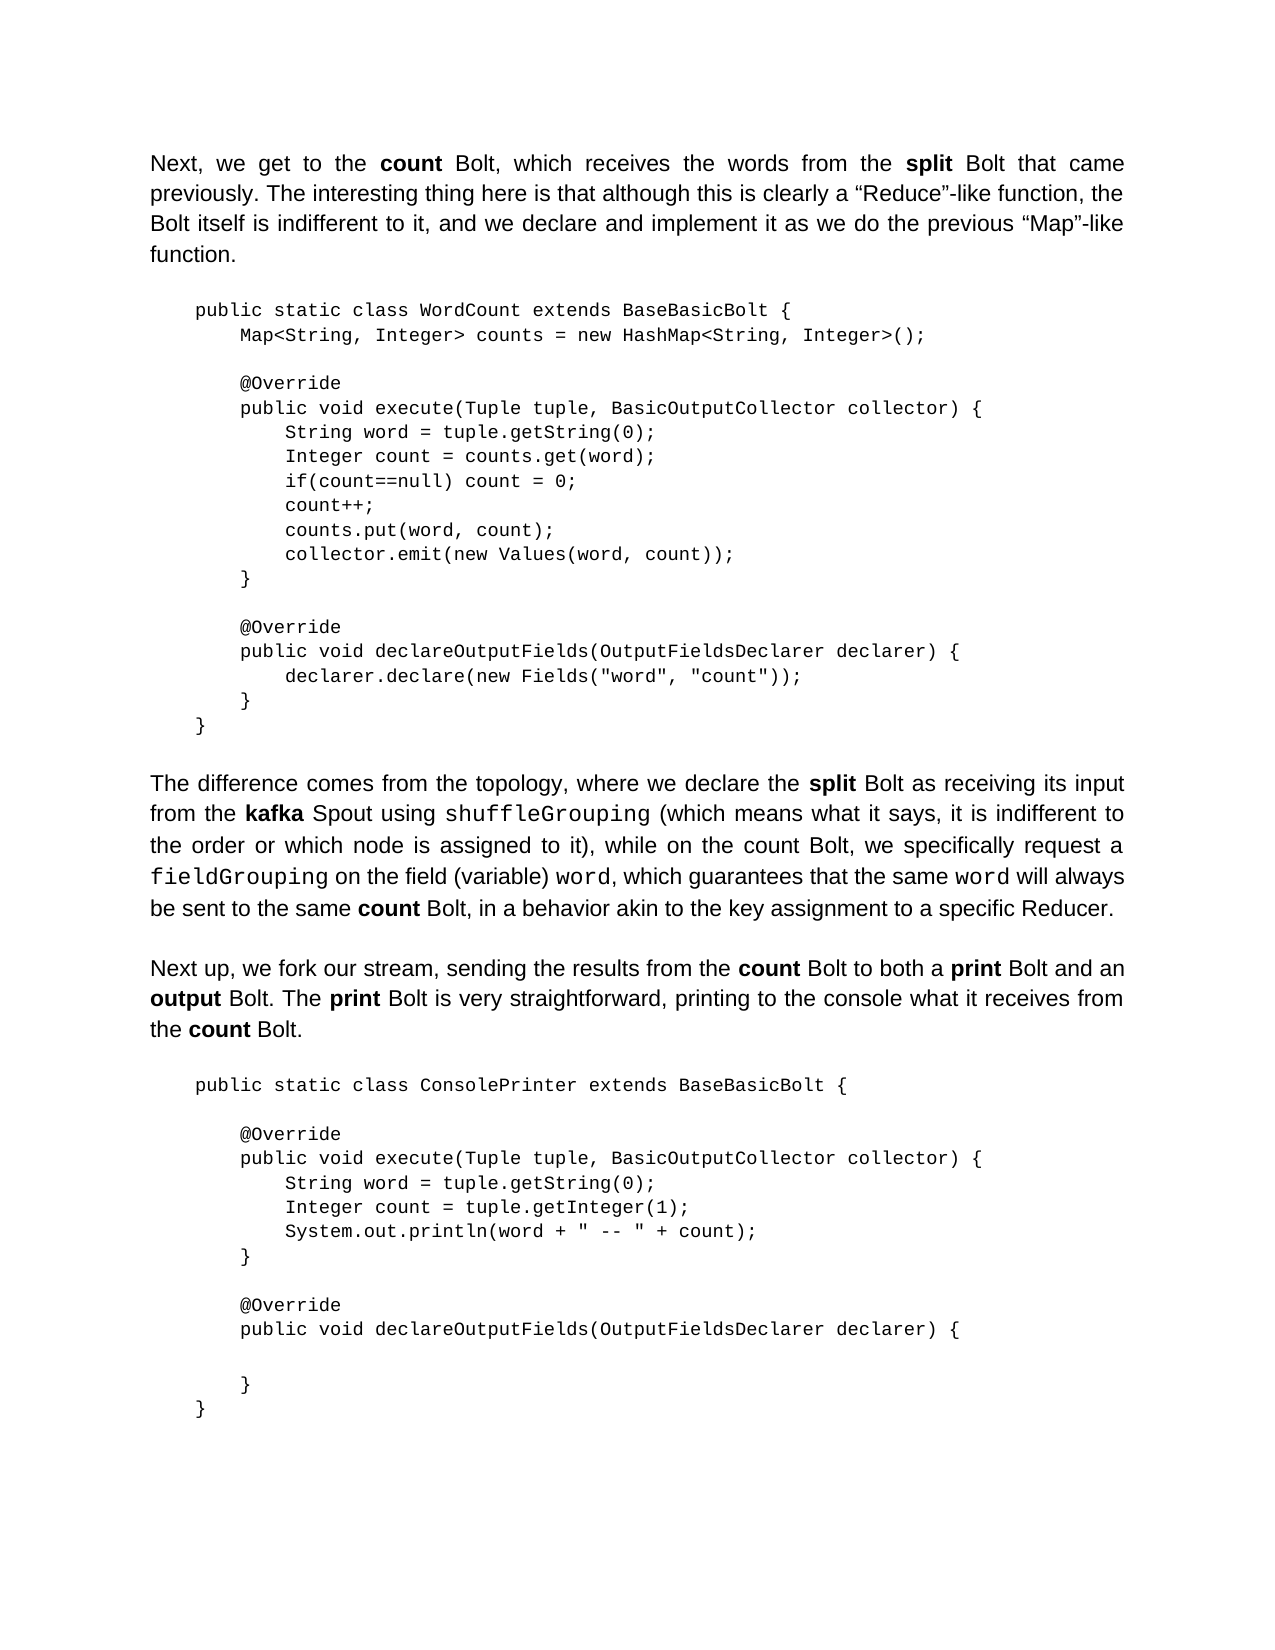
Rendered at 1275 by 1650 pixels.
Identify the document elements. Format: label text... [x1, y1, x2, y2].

text Next up, we fork our stream, sending the results from the count Bolt to both a print Bolt and an output Bolt. The print Bolt is very straightforward, printing to the console what it receives from the count Bolt. [150, 955, 1125, 1042]
text } [150, 1374, 1125, 1396]
text Next, we get to the count Bolt, which receives the words from the split Bolt that came previously. The interesting thing here is that although this is clearly a “Reduce”-like function, the Bolt itself is indifferent to it, and we declare and implement it as we do the previous “Map”-like function. [150, 150, 1125, 267]
text } [150, 1399, 1125, 1420]
text The difference comes from the topology, where we declare the split Bolt as receiving its input from the kafka Spout using shuffleGrouping (which means what it says, it is indifferent to the order or which node is assigned to it), while on the count Bolt, we specifically request a fieldGrouping on the field (variable) word, which guarantees that the same word will always be sent to the same count Bolt, in a behavior akin to the key assignment to a specific Reducer. [150, 770, 1125, 921]
text public void declareOutputFields(OutputFieldsDeclarer declarer) { [150, 642, 1125, 663]
text } [150, 1247, 1125, 1268]
text } [150, 715, 1125, 737]
text Map<String, Integer> counts = new HashMap<String, Integer>(); [150, 325, 1125, 347]
text String word = tuple.getString(0); [150, 423, 1125, 444]
text public void execute(Tuple tuple, BasicOutputCollector collector) { [150, 398, 1125, 420]
text Integer count = tuple.getInteger(1); [150, 1198, 1125, 1219]
text collector.emit(new Values(word, count)); [150, 545, 1125, 566]
text @Override [150, 1295, 1125, 1317]
text @Override [150, 374, 1125, 395]
text public static class WordCount extends BaseBasicBolt { [150, 301, 1125, 322]
text public static class ConsolePrinter extends BaseBasicBolt { [150, 1076, 1125, 1097]
text Integer count = counts.get(word); [150, 447, 1125, 468]
text declarer.declare(new Fields("word", "count")); [150, 667, 1125, 688]
text public void declareOutputFields(OutputFieldsDeclarer declarer) { [150, 1320, 1125, 1341]
text System.out.println(word + " -- " + count); [150, 1222, 1125, 1243]
text public void execute(Tuple tuple, BasicOutputCollector collector) { [150, 1149, 1125, 1170]
text counts.put(word, count); [150, 520, 1125, 542]
text count++; [150, 496, 1125, 517]
text String word = tuple.getString(0); [150, 1173, 1125, 1195]
text } [150, 569, 1125, 590]
text @Override [150, 1125, 1125, 1146]
text @Override [150, 618, 1125, 639]
text if(count==null) count = 0; [150, 472, 1125, 493]
text } [150, 691, 1125, 712]
